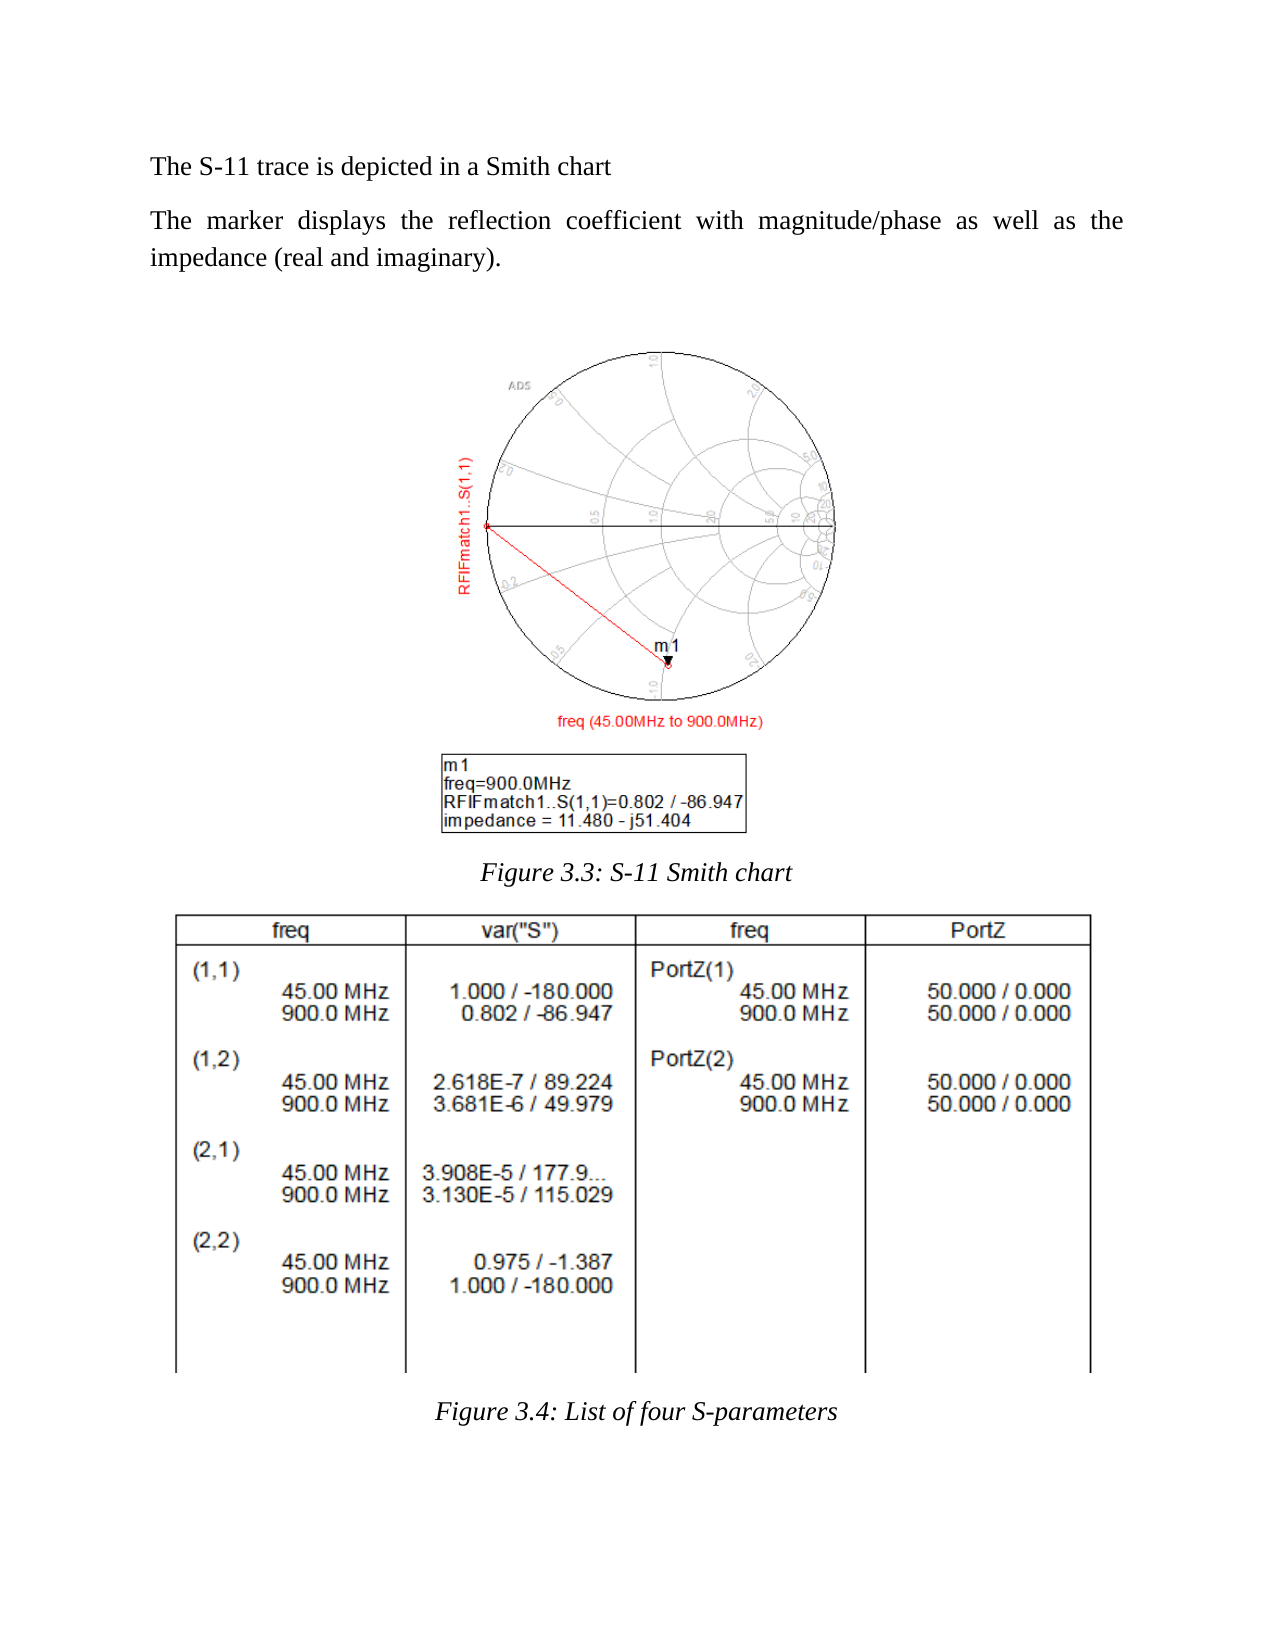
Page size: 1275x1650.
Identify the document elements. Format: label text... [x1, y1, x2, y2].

picture [174, 910, 1101, 1373]
text The S-11 trace is depicted in a Smith chart [150, 150, 1125, 181]
text The marker displays the reflection coefficient with magnitude/phase as well as the impedance (real and imaginary). [150, 204, 1125, 272]
text Figure 3.4: List of four S-parameters [150, 1395, 1125, 1426]
text Figure 3.3: S-11 Smith chart [150, 856, 1125, 887]
picture [436, 349, 839, 834]
